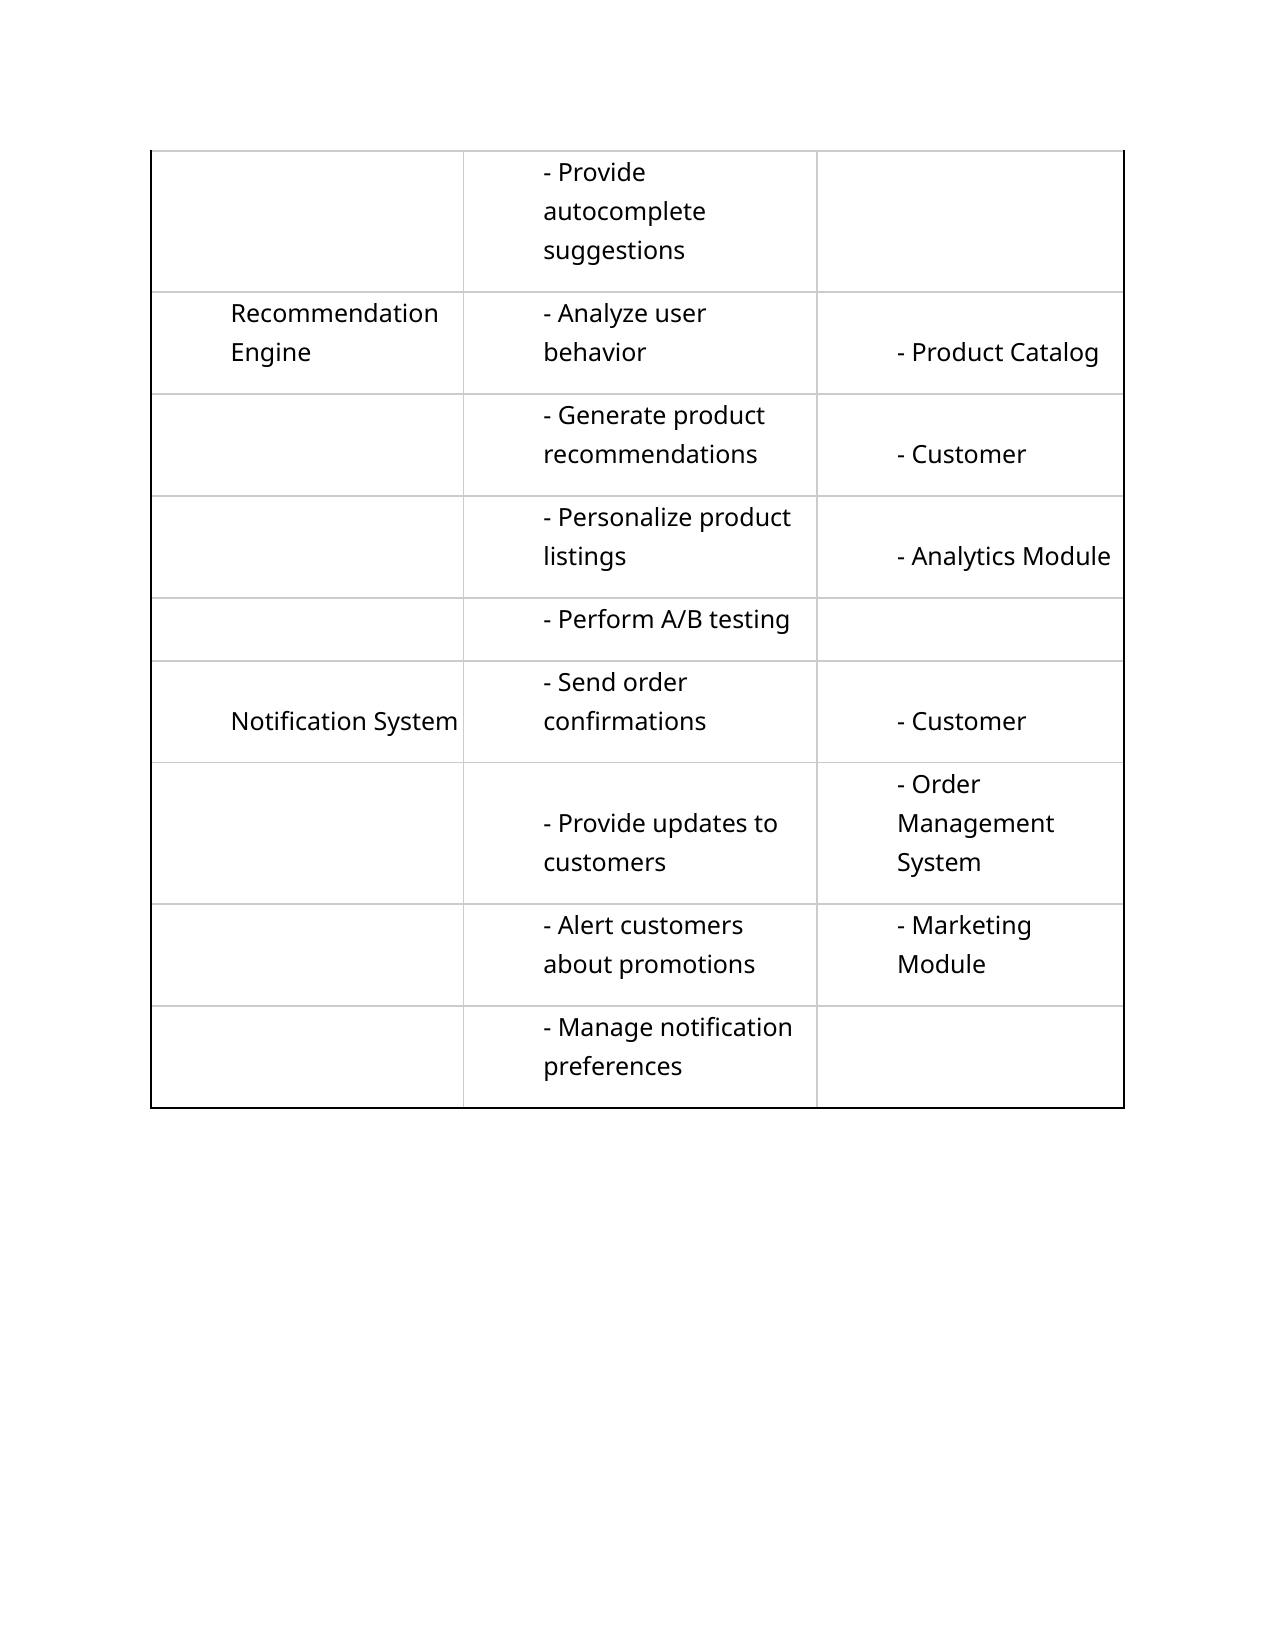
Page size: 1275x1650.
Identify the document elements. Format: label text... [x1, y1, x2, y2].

table_cell - Provide updates to customers [464, 763, 816, 903]
table_cell [152, 905, 463, 1005]
table_cell - Order Management System [818, 763, 1123, 903]
table_cell - Marketing Module [818, 905, 1123, 1005]
table_cell [152, 497, 463, 597]
table_cell - Provide autocomplete suggestions [464, 152, 816, 291]
table_cell Recommendation Engine [152, 293, 463, 393]
table_cell - Customer [818, 395, 1123, 495]
table_cell - Alert customers about promotions [464, 905, 816, 1005]
table_cell - Analyze user behavior [464, 293, 816, 393]
table_cell [818, 1007, 1123, 1107]
table_cell [152, 599, 463, 660]
table_cell - Analytics Module [818, 497, 1123, 597]
table_cell - Generate product recommendations [464, 395, 816, 495]
table_cell [152, 763, 463, 903]
table_cell [152, 1007, 463, 1107]
table_cell [152, 395, 463, 495]
table_cell - Customer [818, 662, 1123, 762]
table_cell - Product Catalog [818, 293, 1123, 393]
table_cell [152, 152, 463, 291]
table_cell Notification System [152, 662, 463, 762]
table_cell - Personalize product listings [464, 497, 816, 597]
table_cell [818, 152, 1123, 291]
table_cell [818, 599, 1123, 660]
table_cell - Perform A/B testing [464, 599, 816, 660]
table_cell - Manage notification preferences [464, 1007, 816, 1107]
table_cell - Send order confirmations [464, 662, 816, 762]
